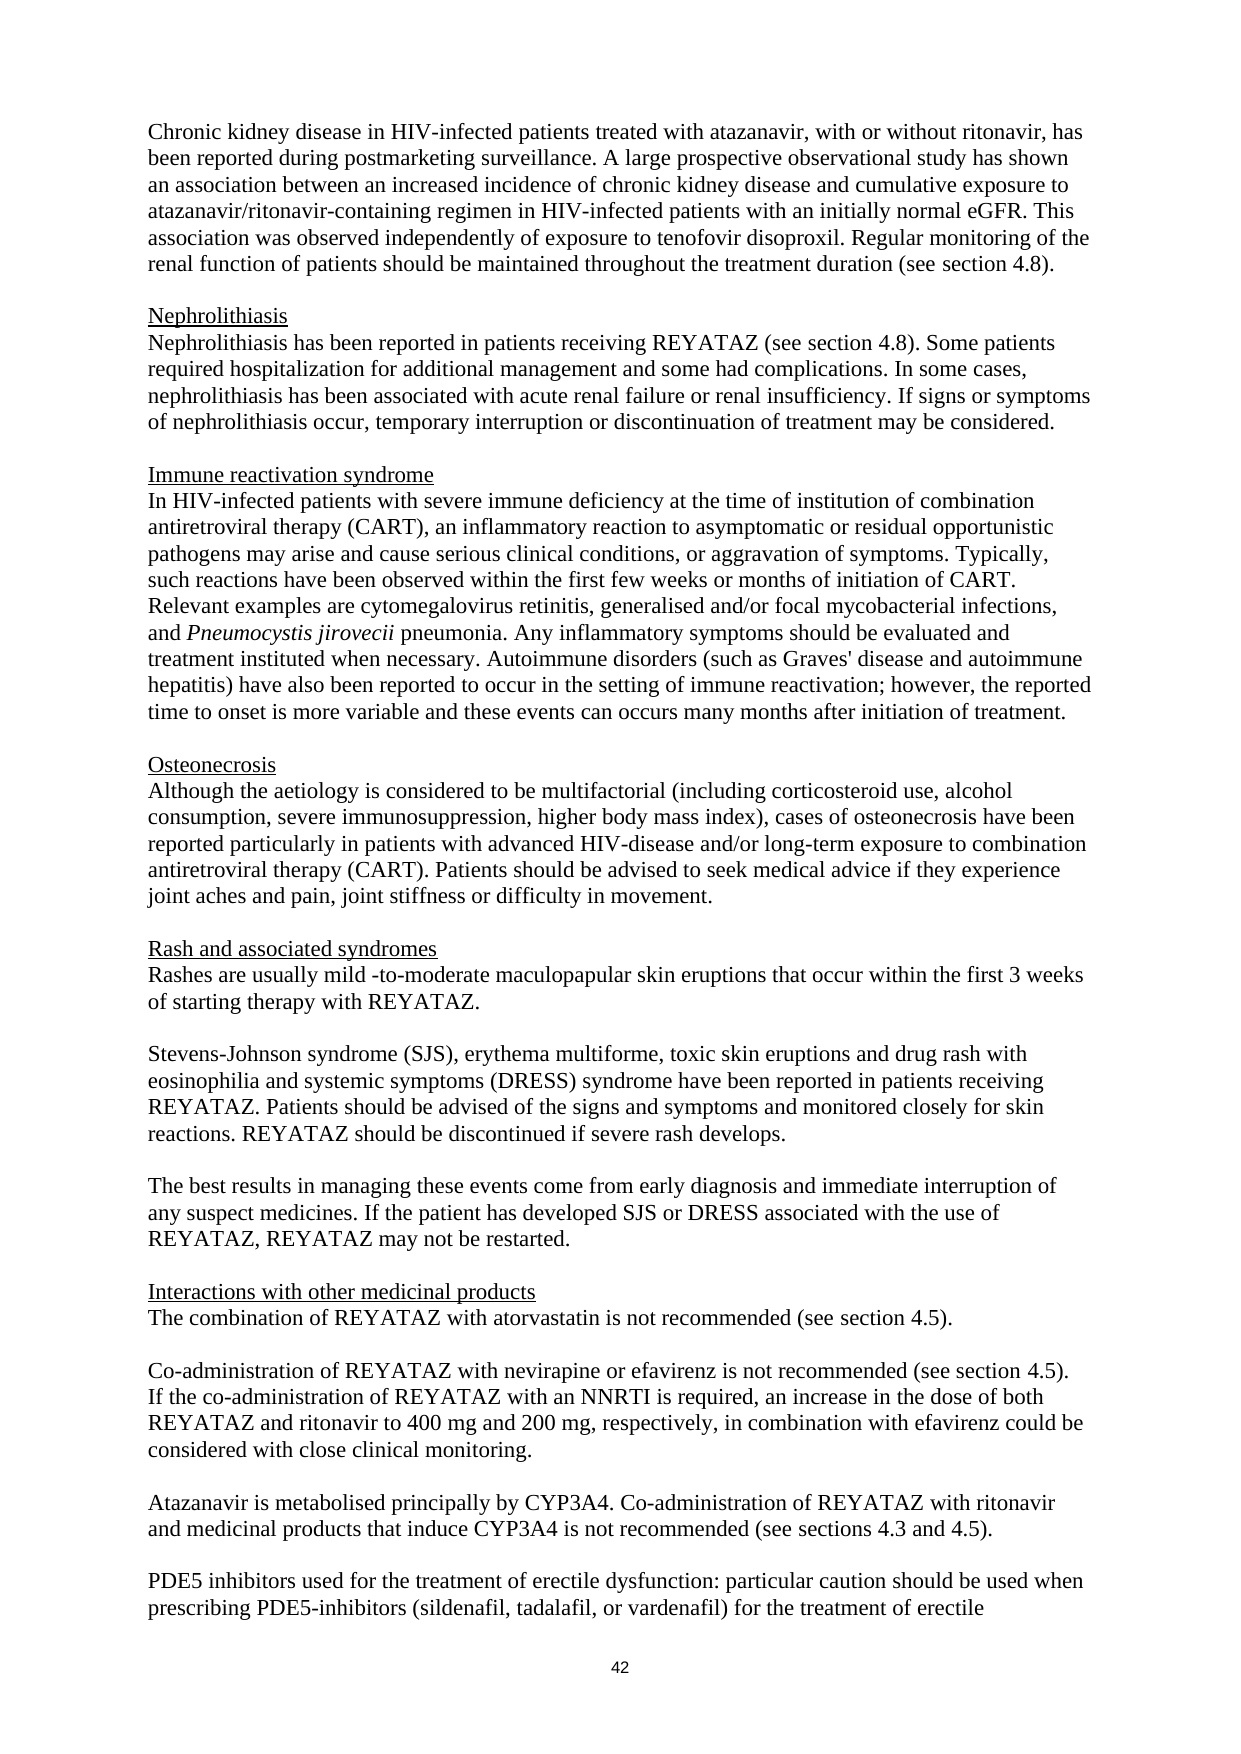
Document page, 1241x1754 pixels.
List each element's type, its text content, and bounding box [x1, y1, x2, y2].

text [148, 1568, 1093, 1620]
text The combination of REYATAZ with atorvastatin is not recommended (see section 4.5). [148, 1304, 1093, 1330]
text Nephrolithiasis has been reported in patients receiving REYATAZ (see section 4.8). Some patients required hospitalization for additional management and some had complications. In some cases, nephrolithiasis has been associated with acute renal failure or renal insufficiency. If signs or symptoms of nephrolithiasis occur, temporary interruption or discontinuation of treatment may be considered. [148, 329, 1093, 434]
subtitle Osteonecrosis [148, 751, 1093, 777]
text In HIV-infected patients with severe immune deficiency at the time of institution of combination antiretroviral therapy (CART), an inflammatory reaction to asymptomatic or residual opportunistic pathogens may arise and cause serious clinical conditions, or aggravation of symptoms. Typically, such reactions have been observed within the first few weeks or months of initiation of CART. Relevant examples are cytomegalovirus retinitis, generalised and/or focal mycobacterial infections, and Pneumocystis jirovecii pneumonia. Any inflammatory symptoms should be evaluated and treatment instituted when necessary. Autoimmune disorders (such as Graves' disease and autoimmune hepatitis) have also been reported to occur in the setting of immune reactivation; however, the reported time to onset is more variable and these events can occurs many months after initiation of treatment. [148, 487, 1093, 724]
text Nephrolithiasis [148, 303, 1093, 329]
text Chronic kidney disease in HIV-infected patients treated with atazanavir, with or without ritonavir, has been reported during postmarketing surveillance. A large prospective observational study has shown an association between an increased incidence of chronic kidney disease and cumulative exposure to atazanavir/ritonavir-containing regimen in HIV-infected patients with an initially normal eGFR. This association was observed independently of exposure to tenofovir disoproxil. Regular monitoring of the renal function of patients should be maintained throughout the treatment duration (see section 4.8). [148, 118, 1093, 276]
text Although the aetiology is considered to be multifactorial (including corticosteroid use, alcohol consumption, severe immunosuppression, higher body mass index), cases of osteonecrosis have been reported particularly in patients with advanced HIV-disease and/or long-term exposure to combination antiretroviral therapy (CART). Patients should be advised to seek medical advice if they experience joint aches and pain, joint stiffness or difficulty in movement. [148, 777, 1093, 909]
text Rash and associated syndromes [148, 935, 1093, 961]
text Immune reactivation syndrome [148, 461, 1093, 487]
text Stevens-Johnson syndrome (SJS), erythema multiforme, toxic skin eruptions and drug rash with eosinophilia and systemic symptoms (DRESS) syndrome have been reported in patients receiving REYATAZ. Patients should be advised of the signs and symptoms and monitored closely for skin reactions. REYATAZ should be discontinued if severe rash develops. [148, 1041, 1093, 1146]
text Atazanavir is metabolised principally by CYP3A4. Co-administration of REYATAZ with ritonavir and medicinal products that induce CYP3A4 is not recommended (see sections 4.3 and 4.5). [148, 1488, 1093, 1541]
text The best results in managing these events come from early diagnosis and immediate interruption of any suspect medicines. If the patient has developed SJS or DRESS associated with the use of REYATAZ, REYATAZ may not be restarted. [148, 1172, 1093, 1251]
text Interactions with other medicinal products [148, 1278, 1093, 1304]
text Co-administration of REYATAZ with nevirapine or efavirenz is not recommended (see section 4.5). [148, 1357, 1093, 1383]
text If the co-administration of REYATAZ with an NNRTI is required, an increase in the dose of both REYATAZ and ritonavir to 400 mg and 200 mg, respectively, in combination with efavirenz could be considered with close clinical monitoring. [148, 1383, 1093, 1462]
text Rashes are usually mild -to-moderate maculopapular skin eruptions that occur within the first 3 weeks of starting therapy with REYATAZ. [148, 961, 1093, 1014]
